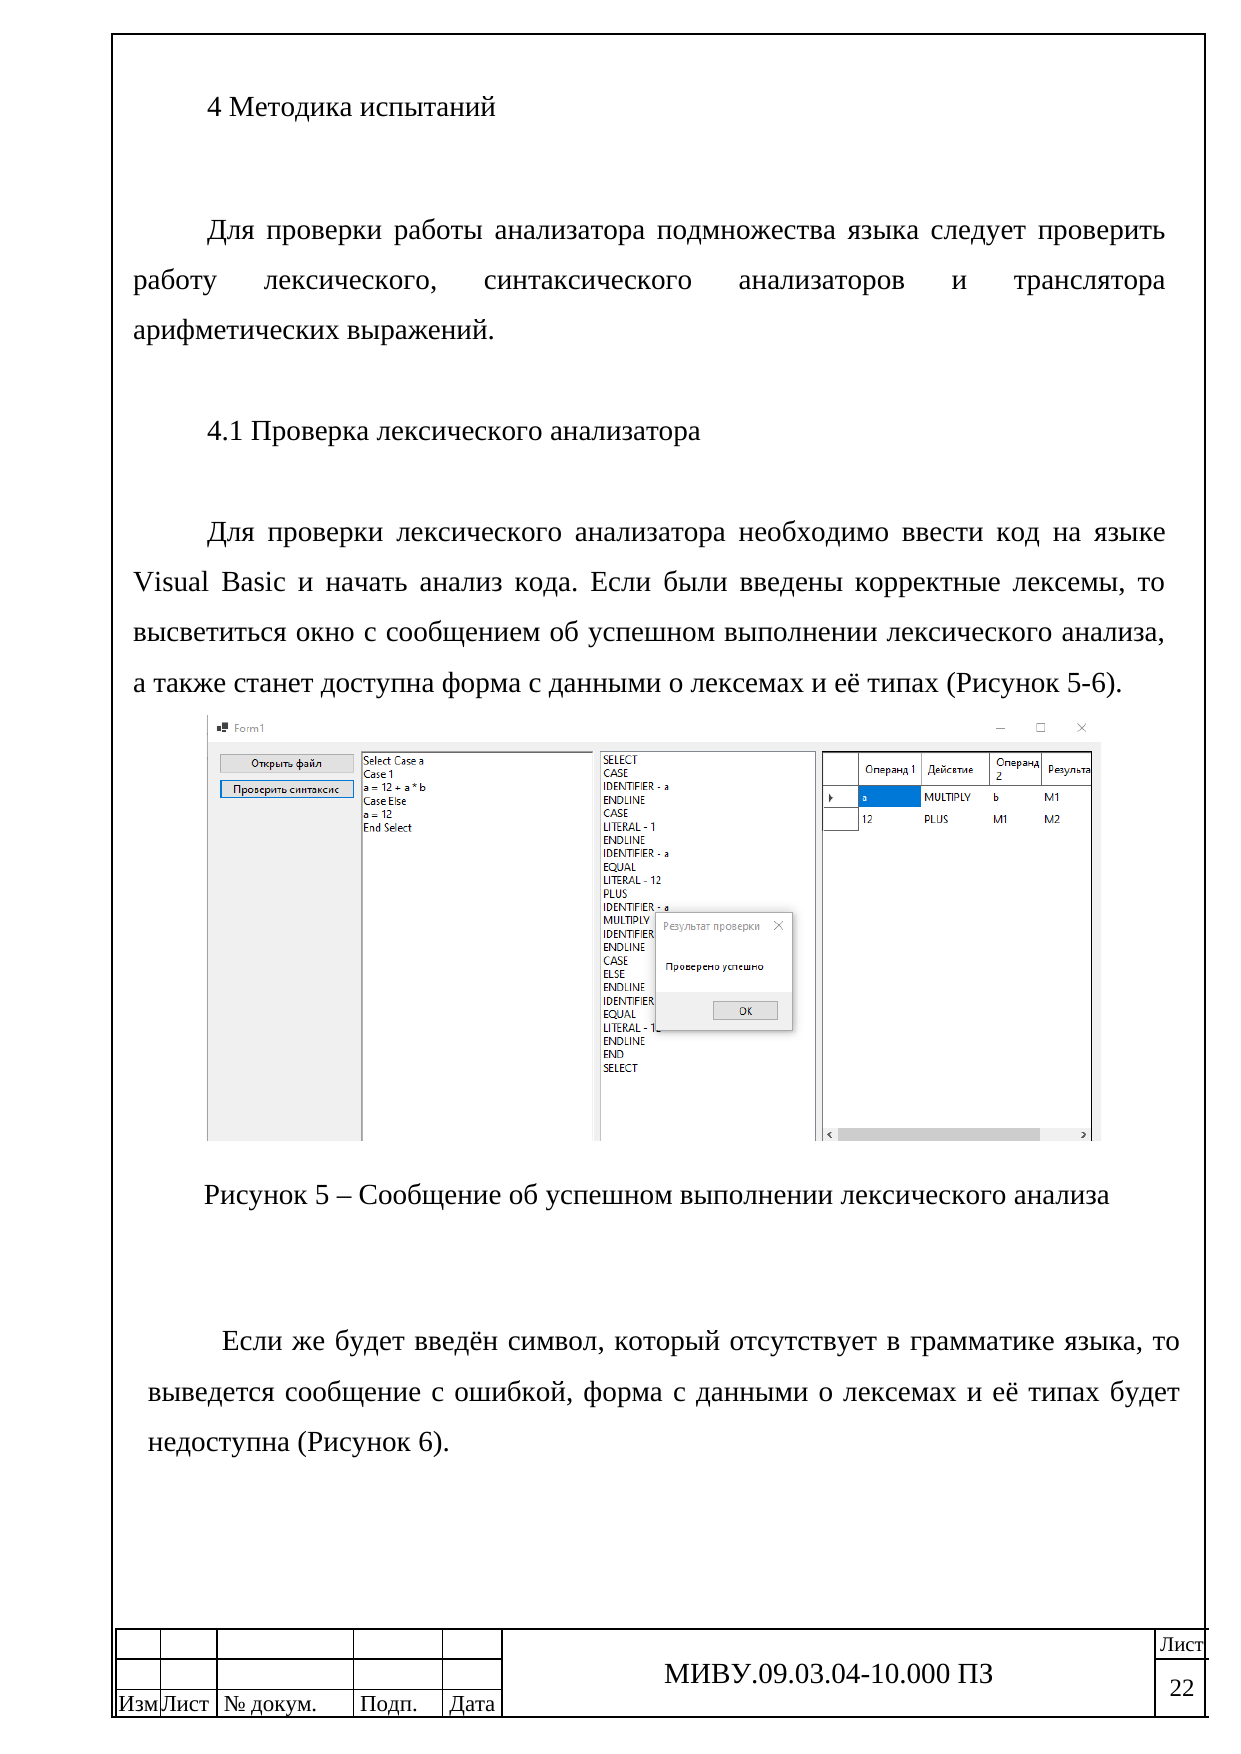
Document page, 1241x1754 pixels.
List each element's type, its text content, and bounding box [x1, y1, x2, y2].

text Если же будет введён символ, который отсутствует в грамматике языка, то выведется сообщение с ошибкой, форма с данными о лексемах и её типах будет недоступна (Рисунок 6). [148, 1323, 1181, 1457]
text Рисунок 5 – Сообщение об успешном выполнении лексического анализа [133, 1177, 1181, 1211]
picture [206, 715, 1102, 1141]
text Для проверки работы анализатора подмножества языка следует проверить работу лексического, синтаксического анализаторов и транслятора арифметических выражений. [133, 212, 1166, 346]
text 4.1 Проверка лексического анализатора [133, 413, 1166, 447]
text Для проверки лексического анализатора необходимо ввести код на языке Visual Basic и начать анализ кода. Если были введены корректные лексемы, то высветиться окно с сообщением об успешном выполнении лексического анализа, а также станет доступна форма с данными о лексемах и её типах (Рисунок 5-6). [133, 514, 1166, 698]
text 4 Методика испытаний [133, 89, 1181, 122]
